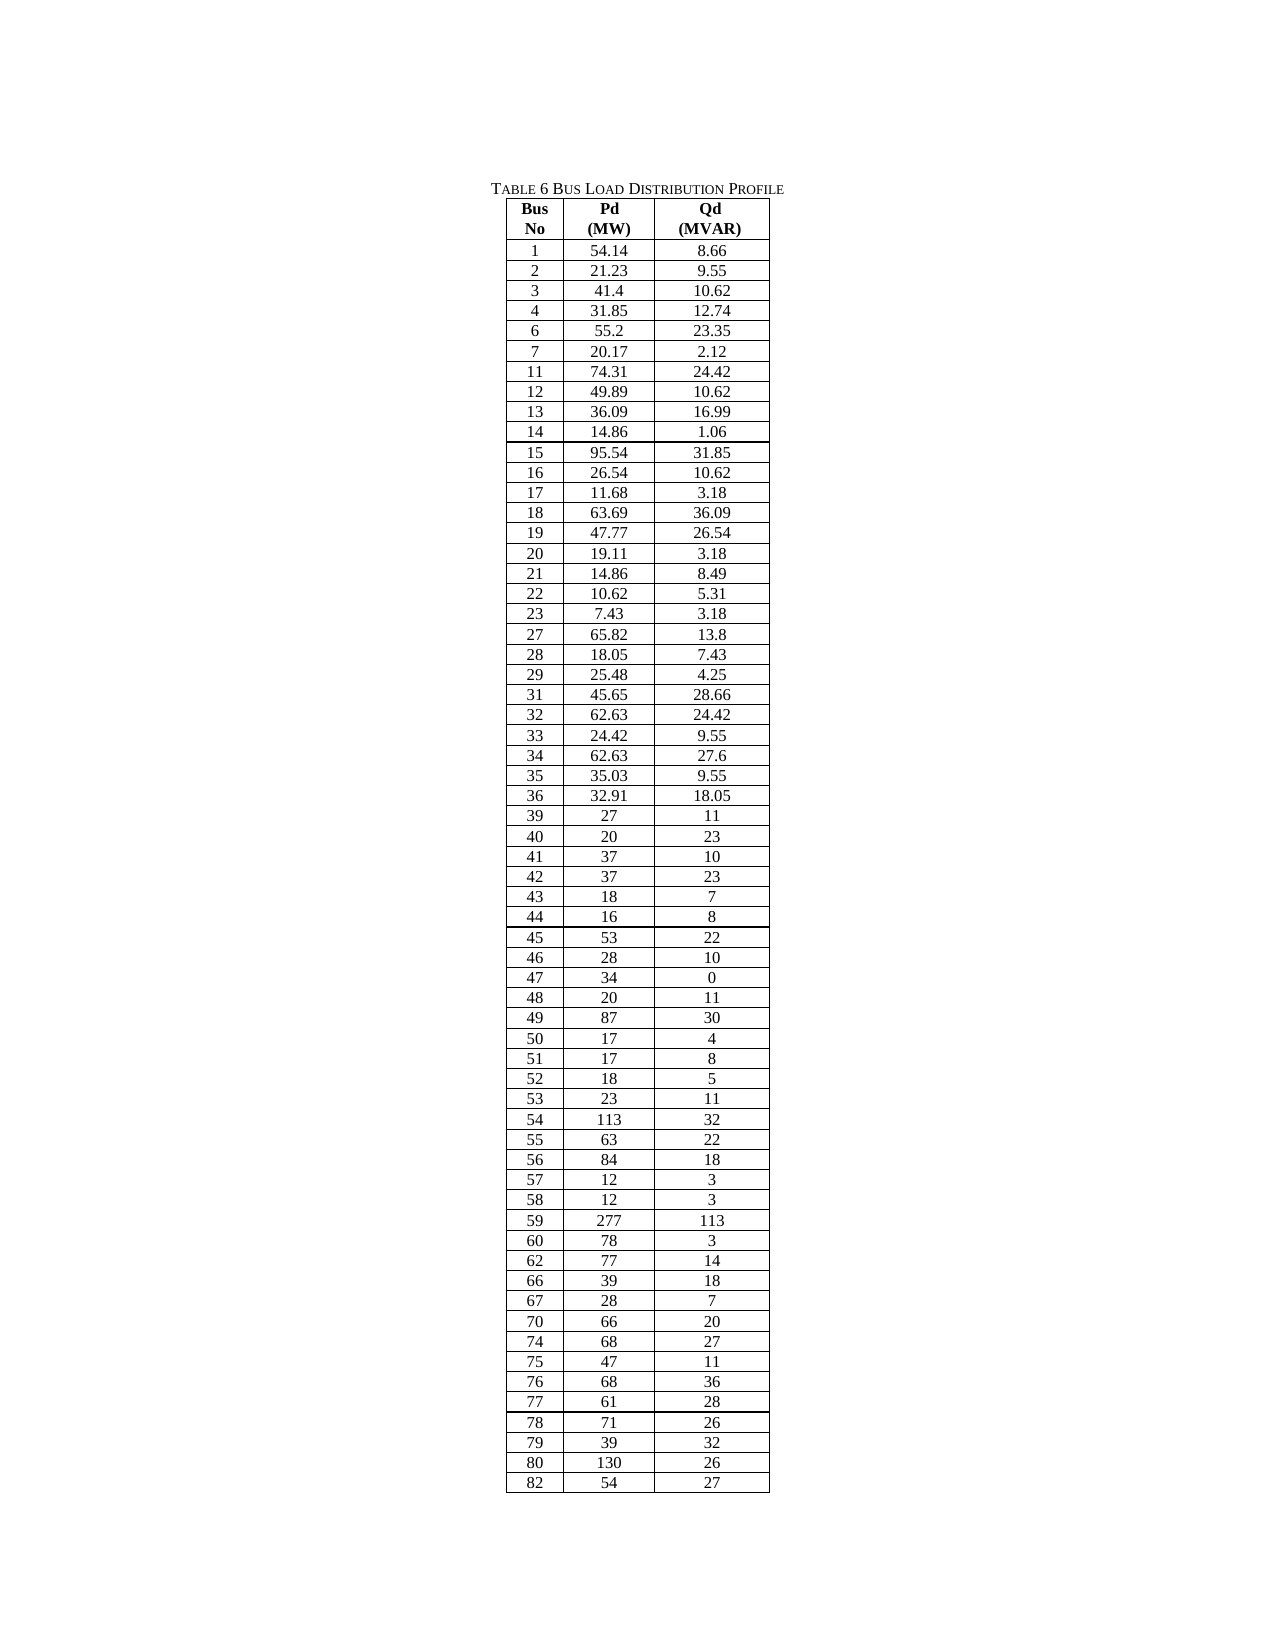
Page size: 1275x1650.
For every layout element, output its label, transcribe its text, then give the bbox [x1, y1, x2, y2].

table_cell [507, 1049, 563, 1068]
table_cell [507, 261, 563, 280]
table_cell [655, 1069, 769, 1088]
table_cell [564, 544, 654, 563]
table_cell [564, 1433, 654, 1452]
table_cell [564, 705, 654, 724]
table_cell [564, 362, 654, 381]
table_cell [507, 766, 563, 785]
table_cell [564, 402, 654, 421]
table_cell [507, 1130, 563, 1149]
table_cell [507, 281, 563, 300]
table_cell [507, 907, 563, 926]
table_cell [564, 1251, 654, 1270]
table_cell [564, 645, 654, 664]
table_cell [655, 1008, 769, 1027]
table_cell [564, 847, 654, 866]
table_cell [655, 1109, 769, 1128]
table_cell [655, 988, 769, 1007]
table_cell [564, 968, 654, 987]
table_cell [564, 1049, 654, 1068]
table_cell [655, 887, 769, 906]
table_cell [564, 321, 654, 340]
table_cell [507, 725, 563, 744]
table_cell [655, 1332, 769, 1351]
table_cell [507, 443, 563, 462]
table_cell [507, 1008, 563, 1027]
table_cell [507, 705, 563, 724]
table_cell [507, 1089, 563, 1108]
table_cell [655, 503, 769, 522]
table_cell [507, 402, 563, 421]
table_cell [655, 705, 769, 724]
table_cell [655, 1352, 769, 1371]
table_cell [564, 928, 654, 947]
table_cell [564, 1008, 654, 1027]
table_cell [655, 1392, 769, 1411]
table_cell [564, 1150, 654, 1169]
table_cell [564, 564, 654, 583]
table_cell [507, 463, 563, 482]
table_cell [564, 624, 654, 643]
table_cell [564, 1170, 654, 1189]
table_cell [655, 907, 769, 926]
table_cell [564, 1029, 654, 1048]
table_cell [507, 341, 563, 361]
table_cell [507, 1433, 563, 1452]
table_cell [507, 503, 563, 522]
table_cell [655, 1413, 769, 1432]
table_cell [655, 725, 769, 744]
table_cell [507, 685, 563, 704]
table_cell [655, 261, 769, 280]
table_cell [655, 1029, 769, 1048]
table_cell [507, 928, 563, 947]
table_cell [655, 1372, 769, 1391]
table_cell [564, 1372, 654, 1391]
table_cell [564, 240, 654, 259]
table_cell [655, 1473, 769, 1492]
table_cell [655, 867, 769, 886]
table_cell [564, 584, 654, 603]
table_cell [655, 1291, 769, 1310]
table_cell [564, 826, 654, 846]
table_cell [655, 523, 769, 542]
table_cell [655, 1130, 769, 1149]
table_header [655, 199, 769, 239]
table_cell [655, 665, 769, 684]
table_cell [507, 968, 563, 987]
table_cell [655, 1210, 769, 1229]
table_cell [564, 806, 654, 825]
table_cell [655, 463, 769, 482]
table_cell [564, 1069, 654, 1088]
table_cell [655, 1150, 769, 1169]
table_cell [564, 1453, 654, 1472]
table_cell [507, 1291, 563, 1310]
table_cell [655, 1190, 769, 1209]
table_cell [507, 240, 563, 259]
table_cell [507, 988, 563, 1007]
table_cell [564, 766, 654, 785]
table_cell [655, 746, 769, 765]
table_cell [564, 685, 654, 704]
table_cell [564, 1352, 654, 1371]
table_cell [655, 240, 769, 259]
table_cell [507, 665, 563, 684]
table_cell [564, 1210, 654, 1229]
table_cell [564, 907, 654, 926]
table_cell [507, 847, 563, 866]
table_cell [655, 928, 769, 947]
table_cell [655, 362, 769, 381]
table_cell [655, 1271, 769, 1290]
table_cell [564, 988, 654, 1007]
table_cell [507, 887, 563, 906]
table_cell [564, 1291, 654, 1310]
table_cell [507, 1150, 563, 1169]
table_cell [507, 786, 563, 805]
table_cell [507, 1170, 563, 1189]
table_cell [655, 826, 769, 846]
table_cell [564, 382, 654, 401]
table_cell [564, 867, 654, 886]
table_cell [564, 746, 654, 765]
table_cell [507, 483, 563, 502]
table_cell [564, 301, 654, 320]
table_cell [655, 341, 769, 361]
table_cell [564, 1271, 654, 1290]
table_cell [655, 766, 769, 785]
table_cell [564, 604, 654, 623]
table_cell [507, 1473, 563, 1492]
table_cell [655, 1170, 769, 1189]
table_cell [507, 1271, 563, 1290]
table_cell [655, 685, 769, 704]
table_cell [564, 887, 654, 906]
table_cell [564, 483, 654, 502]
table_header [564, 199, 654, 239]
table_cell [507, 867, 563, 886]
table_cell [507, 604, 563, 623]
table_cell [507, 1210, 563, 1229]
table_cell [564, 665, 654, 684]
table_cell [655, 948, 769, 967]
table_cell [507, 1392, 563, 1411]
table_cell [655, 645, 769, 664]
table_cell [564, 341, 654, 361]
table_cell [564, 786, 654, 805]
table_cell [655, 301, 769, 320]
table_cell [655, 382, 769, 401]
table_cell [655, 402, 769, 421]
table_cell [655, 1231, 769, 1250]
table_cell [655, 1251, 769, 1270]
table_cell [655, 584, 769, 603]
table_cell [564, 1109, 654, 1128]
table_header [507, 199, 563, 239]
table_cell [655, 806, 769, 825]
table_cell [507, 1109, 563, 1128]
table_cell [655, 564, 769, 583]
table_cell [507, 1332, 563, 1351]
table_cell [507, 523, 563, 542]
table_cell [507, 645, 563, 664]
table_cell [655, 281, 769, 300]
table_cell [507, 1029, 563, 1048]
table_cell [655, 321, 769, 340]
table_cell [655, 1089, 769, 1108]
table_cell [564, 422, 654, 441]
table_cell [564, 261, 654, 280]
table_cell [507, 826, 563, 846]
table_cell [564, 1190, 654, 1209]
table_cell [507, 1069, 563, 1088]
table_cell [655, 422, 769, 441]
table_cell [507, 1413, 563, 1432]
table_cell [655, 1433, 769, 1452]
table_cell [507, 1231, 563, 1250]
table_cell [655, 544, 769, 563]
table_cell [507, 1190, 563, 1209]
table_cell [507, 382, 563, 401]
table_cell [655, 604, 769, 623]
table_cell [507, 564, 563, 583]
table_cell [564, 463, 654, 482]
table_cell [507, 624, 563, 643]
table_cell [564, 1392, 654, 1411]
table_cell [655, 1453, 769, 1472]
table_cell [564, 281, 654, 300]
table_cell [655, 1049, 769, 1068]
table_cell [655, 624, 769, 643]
title Table 6 Bus Load Distribution Profile [187, 179, 1087, 198]
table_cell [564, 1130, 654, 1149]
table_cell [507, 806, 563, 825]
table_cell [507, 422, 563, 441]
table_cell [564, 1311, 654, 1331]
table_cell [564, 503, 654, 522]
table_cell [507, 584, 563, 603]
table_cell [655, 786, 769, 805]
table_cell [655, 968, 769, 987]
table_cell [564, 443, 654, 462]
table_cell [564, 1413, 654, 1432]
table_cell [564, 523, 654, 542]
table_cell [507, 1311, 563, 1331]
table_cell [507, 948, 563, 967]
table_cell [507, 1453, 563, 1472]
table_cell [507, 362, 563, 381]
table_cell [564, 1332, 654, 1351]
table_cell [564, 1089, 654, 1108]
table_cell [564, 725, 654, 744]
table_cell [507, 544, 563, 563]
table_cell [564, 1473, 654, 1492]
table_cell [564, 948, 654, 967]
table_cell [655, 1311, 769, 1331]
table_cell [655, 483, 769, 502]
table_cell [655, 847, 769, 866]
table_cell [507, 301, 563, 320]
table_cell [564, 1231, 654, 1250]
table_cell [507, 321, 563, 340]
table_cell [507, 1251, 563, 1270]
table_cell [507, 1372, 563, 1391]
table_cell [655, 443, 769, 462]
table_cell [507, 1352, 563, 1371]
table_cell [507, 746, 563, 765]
